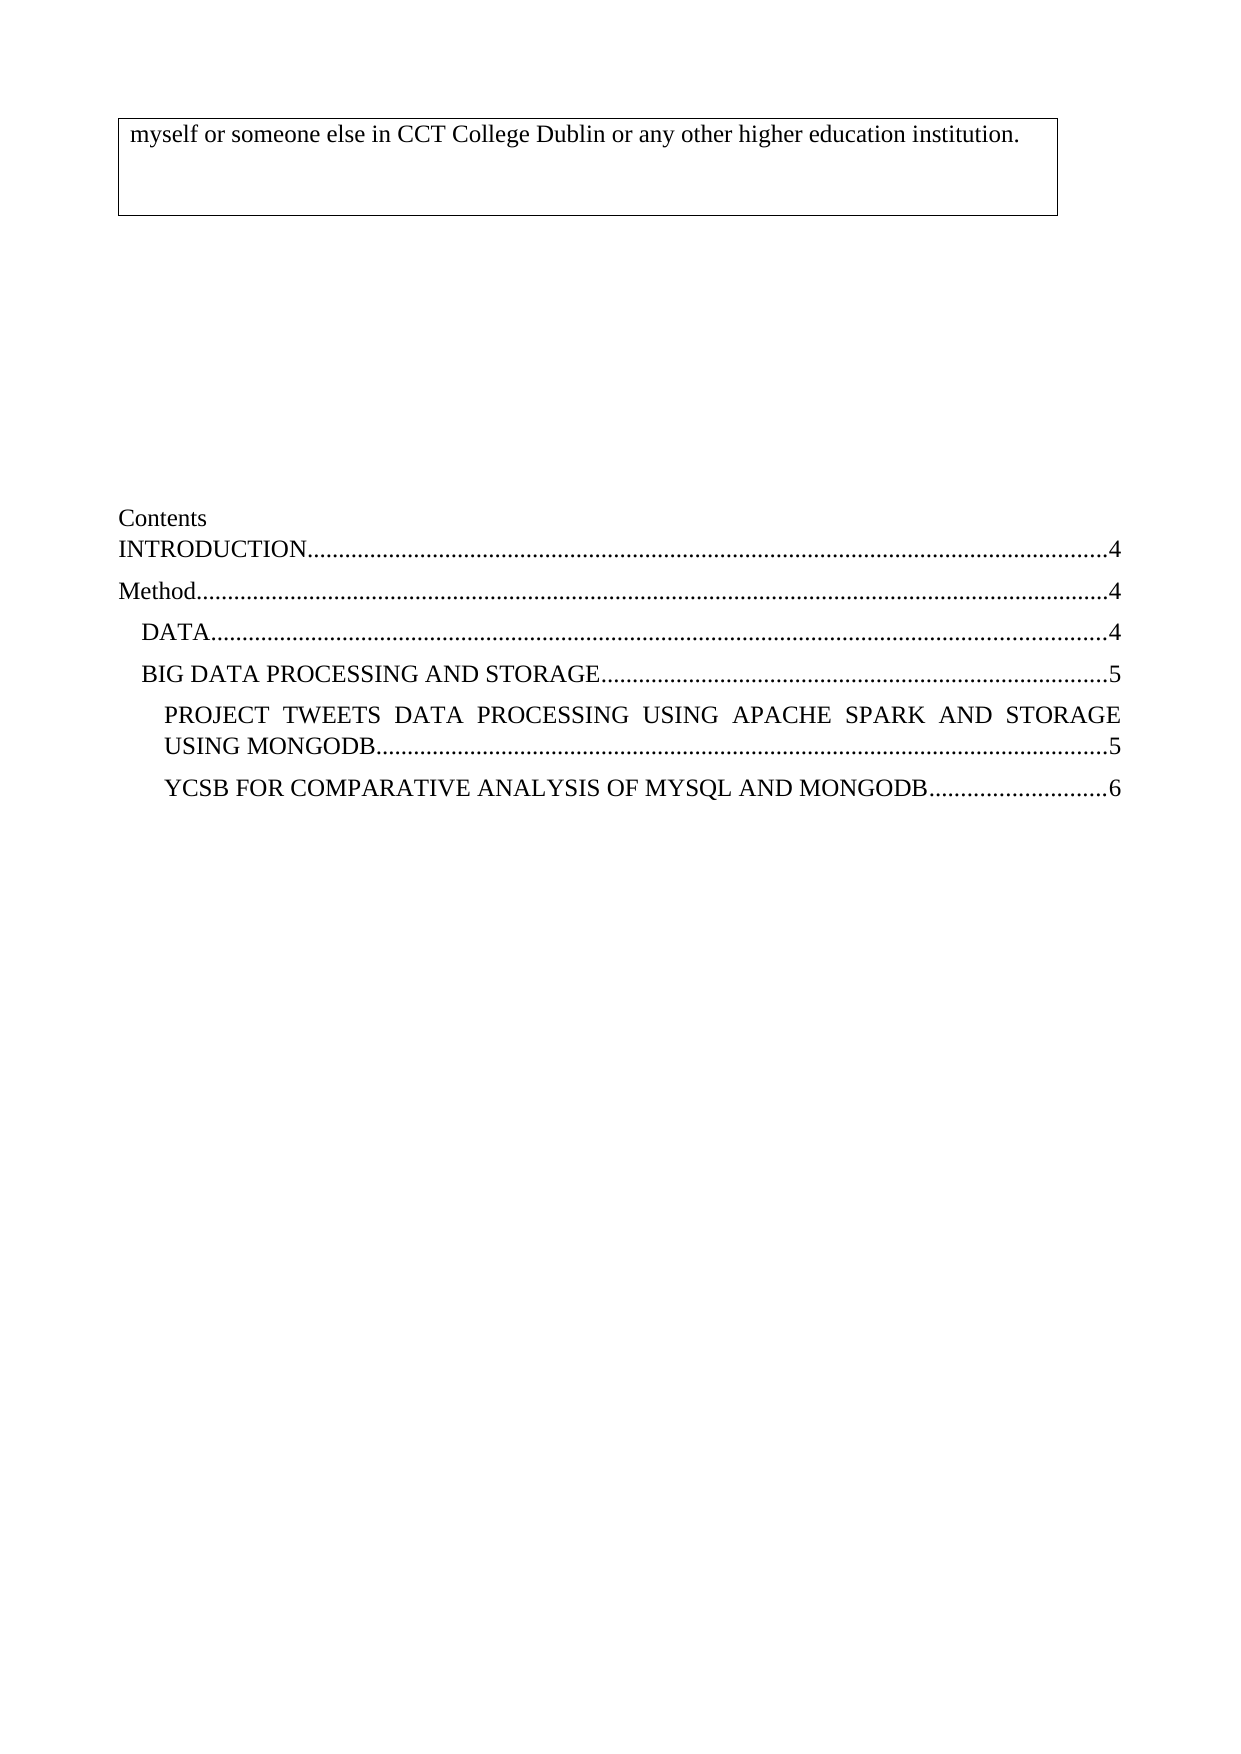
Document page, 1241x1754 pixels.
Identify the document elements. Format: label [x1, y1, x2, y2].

table_header [119, 119, 1057, 214]
